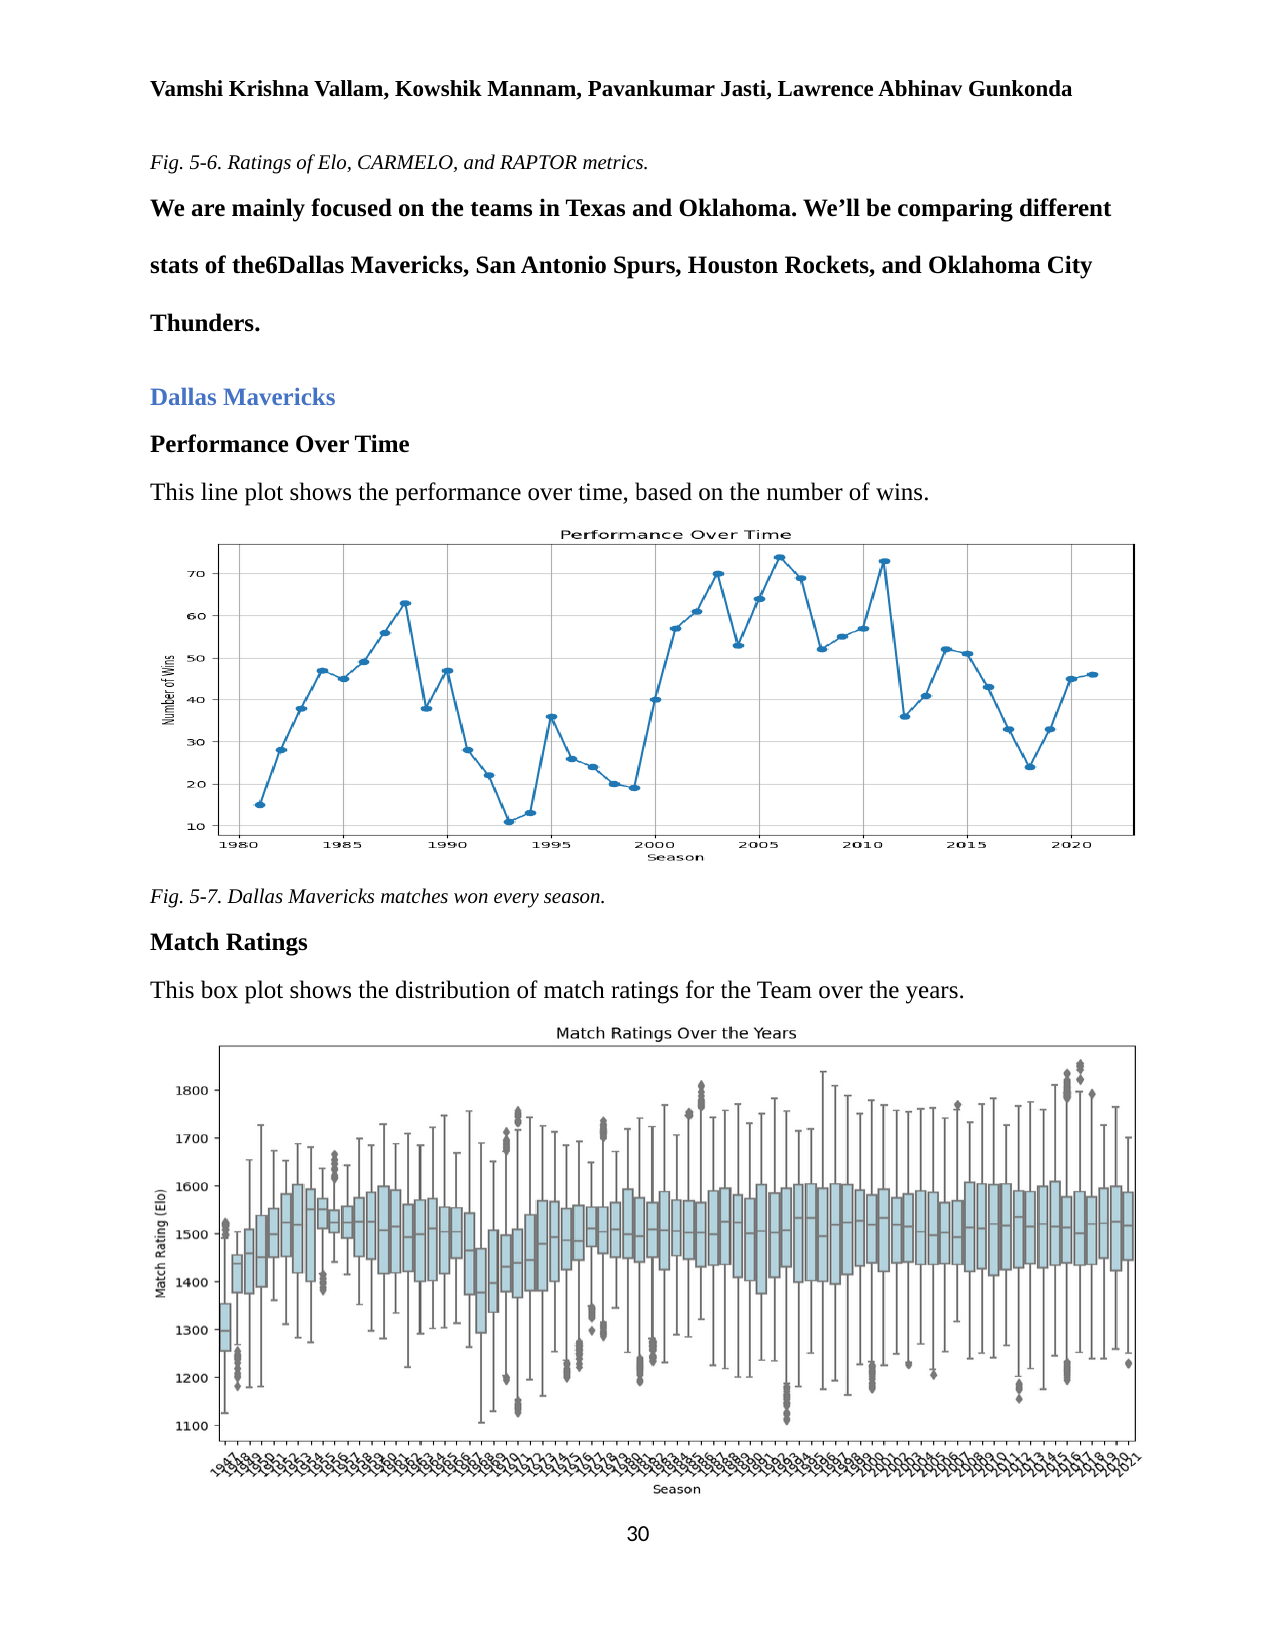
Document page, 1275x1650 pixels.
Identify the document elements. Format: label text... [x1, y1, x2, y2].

picture [150, 1022, 1156, 1498]
text Dallas Mavericks [150, 382, 1125, 411]
text Match Ratings [150, 927, 1125, 956]
picture [150, 525, 1154, 866]
text Fig. 5-6. Ratings of Elo, CARMELO, and RAPTOR metrics. [150, 150, 1125, 174]
text Fig. 5-7. Dallas Mavericks matches won every season. [150, 884, 1125, 908]
text We are mainly focused on the teams in Texas and Oklahoma. We’ll be comparing different stats of the6Dallas Mavericks, San Antonio Spurs, Houston Rockets, and Oklahoma City Thunders. [150, 193, 1125, 336]
text Performance Over Time [150, 429, 1125, 458]
text This line plot shows the performance over time, based on the number of wins. [150, 477, 1125, 506]
text This box plot shows the distribution of match ratings for the Team over the years. [150, 975, 1125, 1003]
